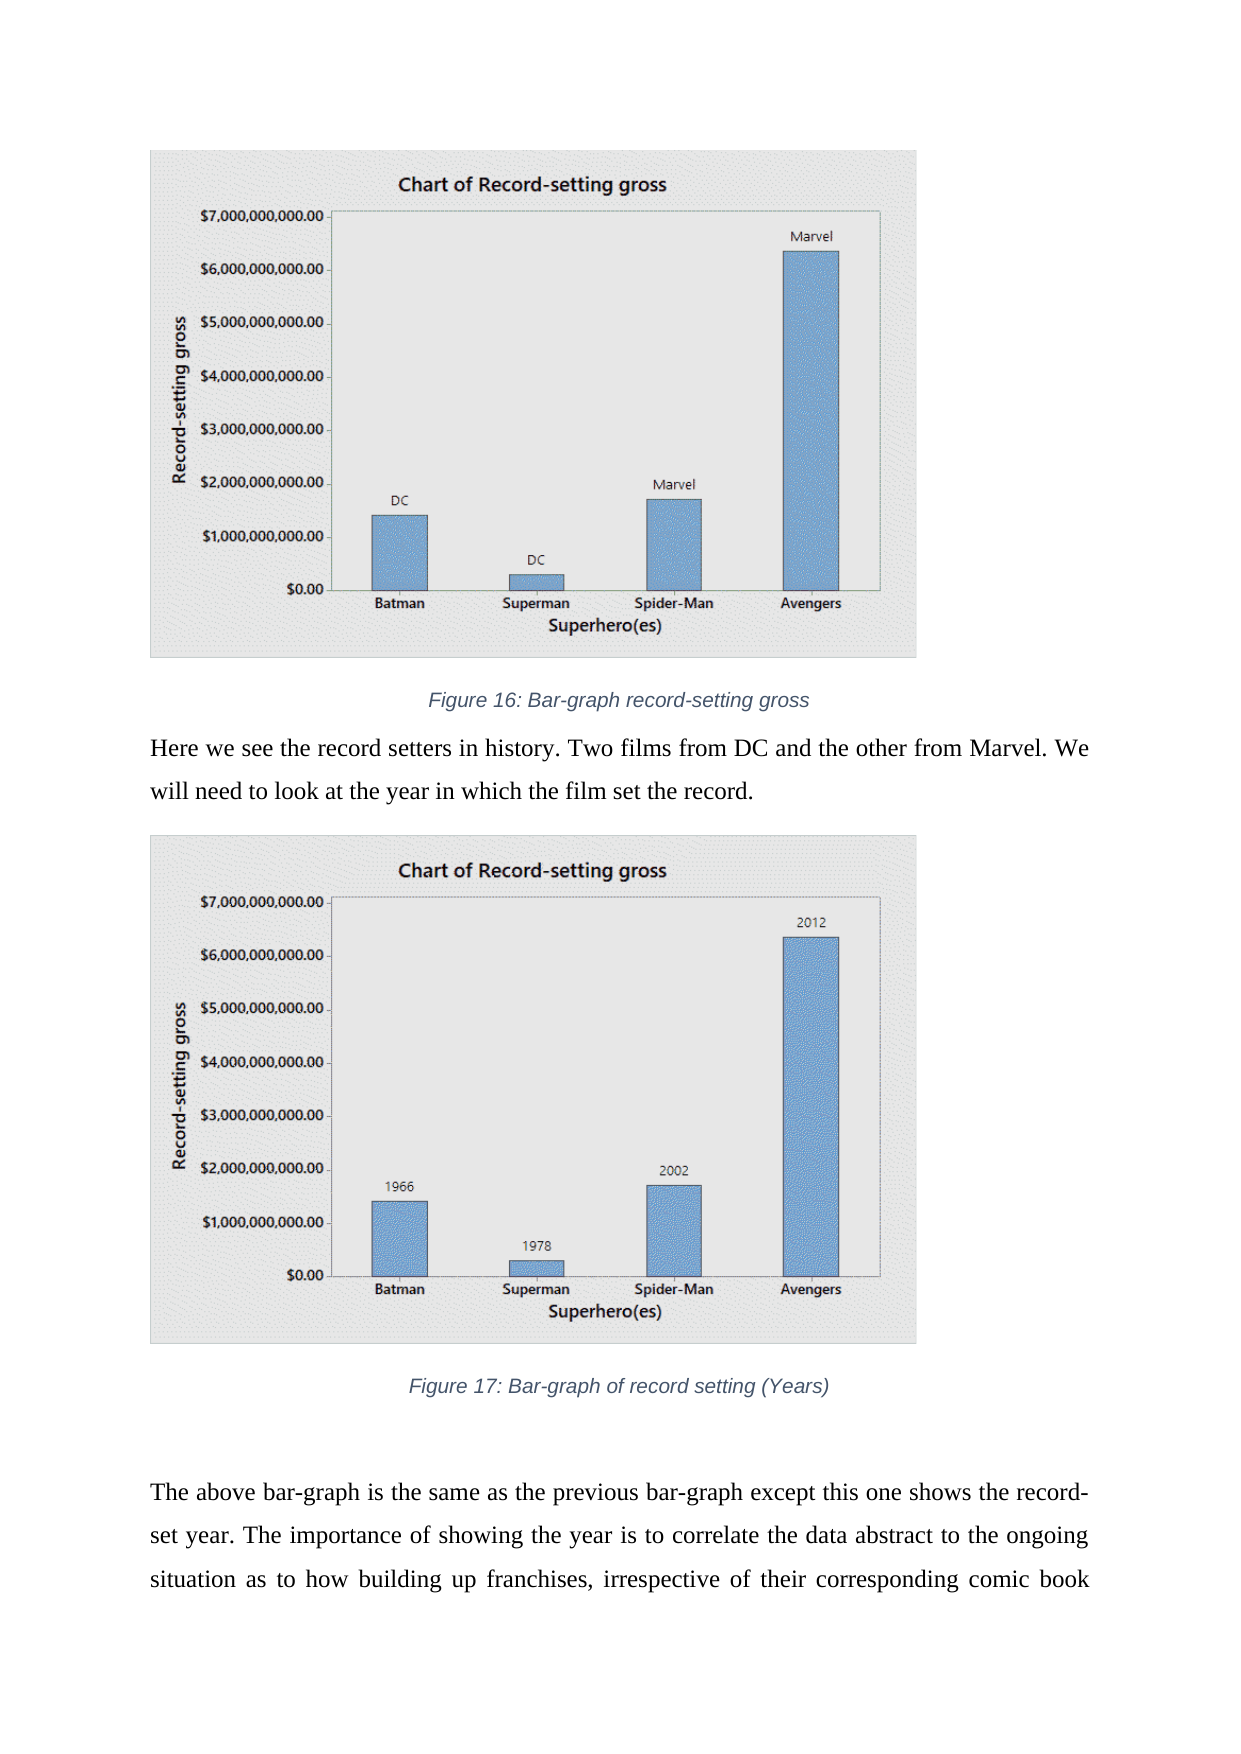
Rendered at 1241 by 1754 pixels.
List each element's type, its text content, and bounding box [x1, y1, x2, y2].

text Figure 17: Bar-graph of record setting (Years) [150, 1374, 1090, 1398]
picture [150, 835, 917, 1344]
picture [150, 150, 917, 658]
text Figure 16: Bar-graph record-setting gross [150, 688, 1090, 712]
text Here we see the record setters in history. Two films from DC and the other from Marvel. We will need to look at the year in which the film set the record. [150, 733, 1090, 805]
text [150, 1477, 1090, 1592]
